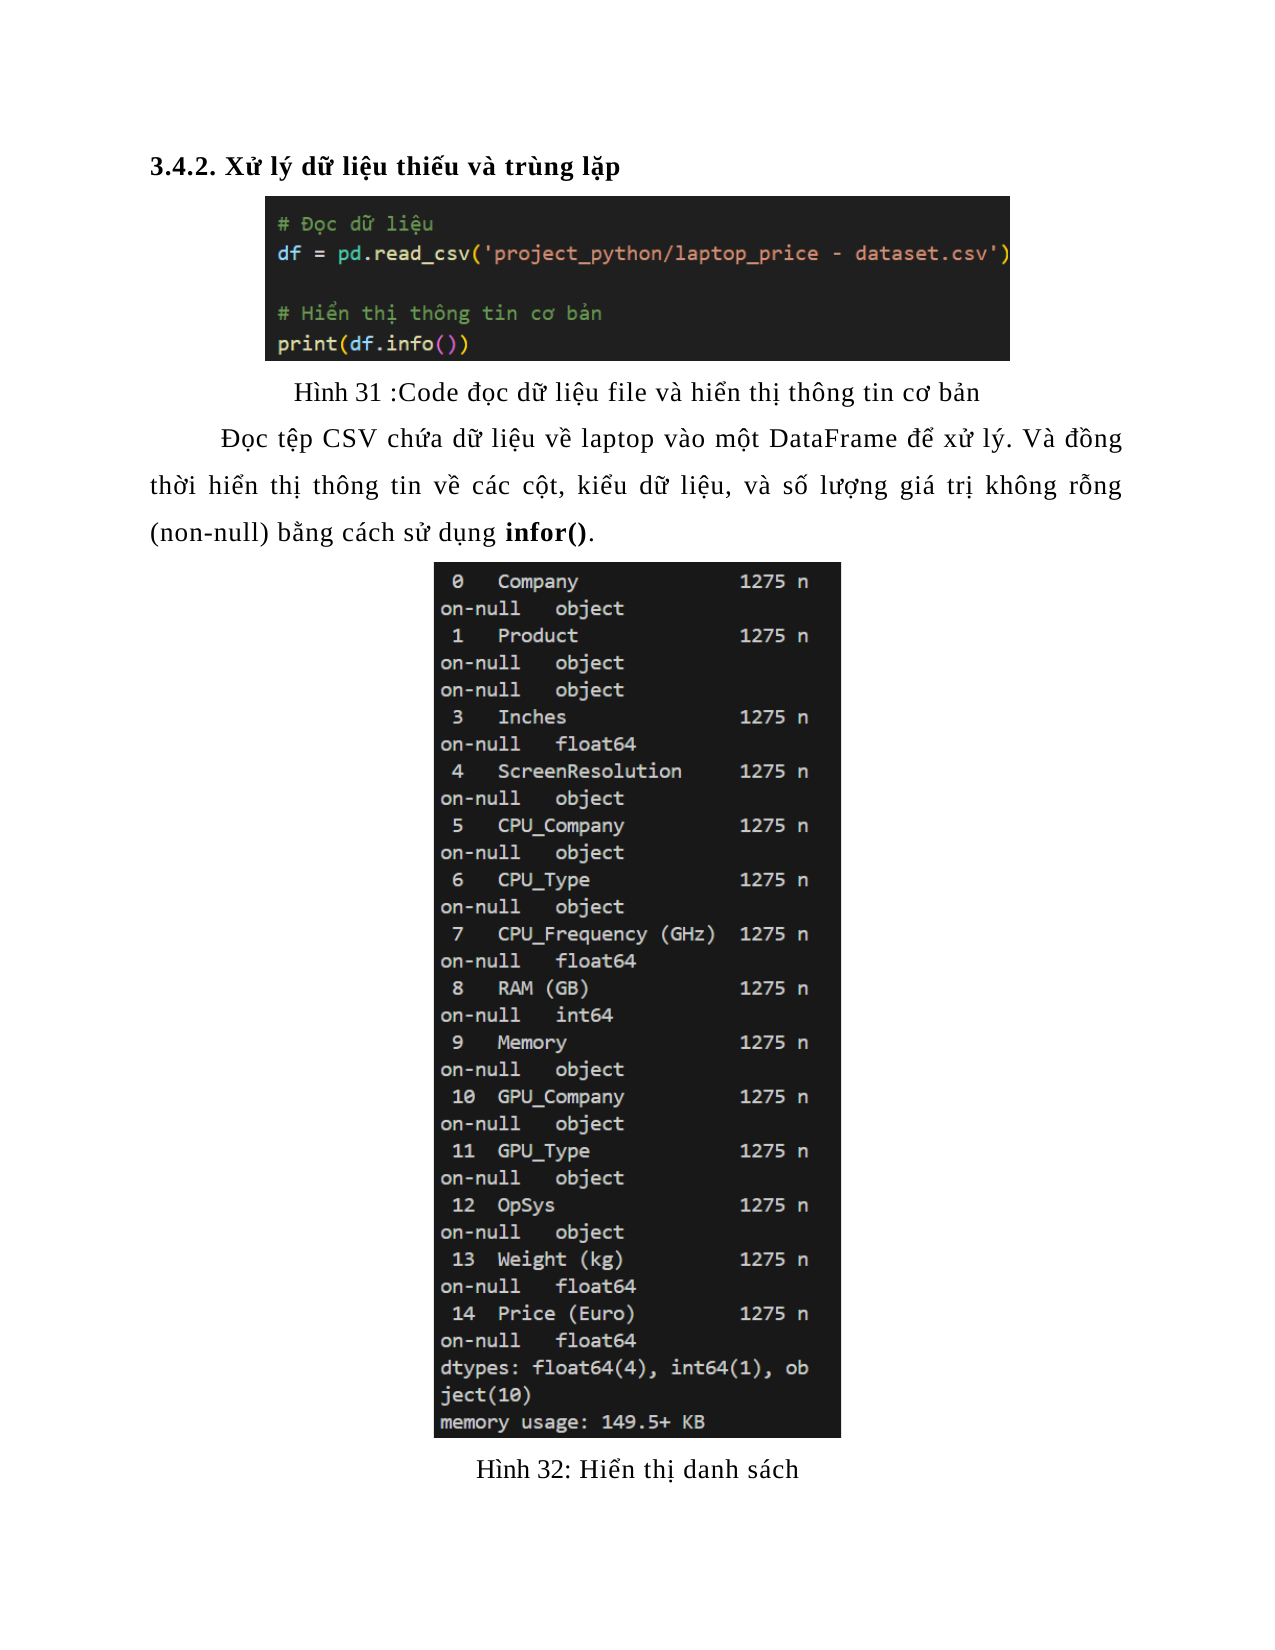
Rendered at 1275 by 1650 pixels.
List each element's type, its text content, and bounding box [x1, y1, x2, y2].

text Hình 32: Hiển thị danh sách [150, 1453, 1125, 1484]
text Đọc tệp CSV chứa dữ liệu về laptop vào một DataFrame để xử lý. Và đồng thời hiển thị thông tin về các cột, kiểu dữ liệu, và số lượng giá trị không rỗng (non-null) bằng cách sử dụng infor(). [150, 422, 1125, 547]
picture [433, 562, 842, 1438]
picture [265, 196, 1010, 361]
subtitle 3.4.2. Xử lý dữ liệu thiếu và trùng lặp [150, 150, 1125, 181]
text Hình 31 :Code đọc dữ liệu file và hiển thị thông tin cơ bản [150, 376, 1125, 407]
